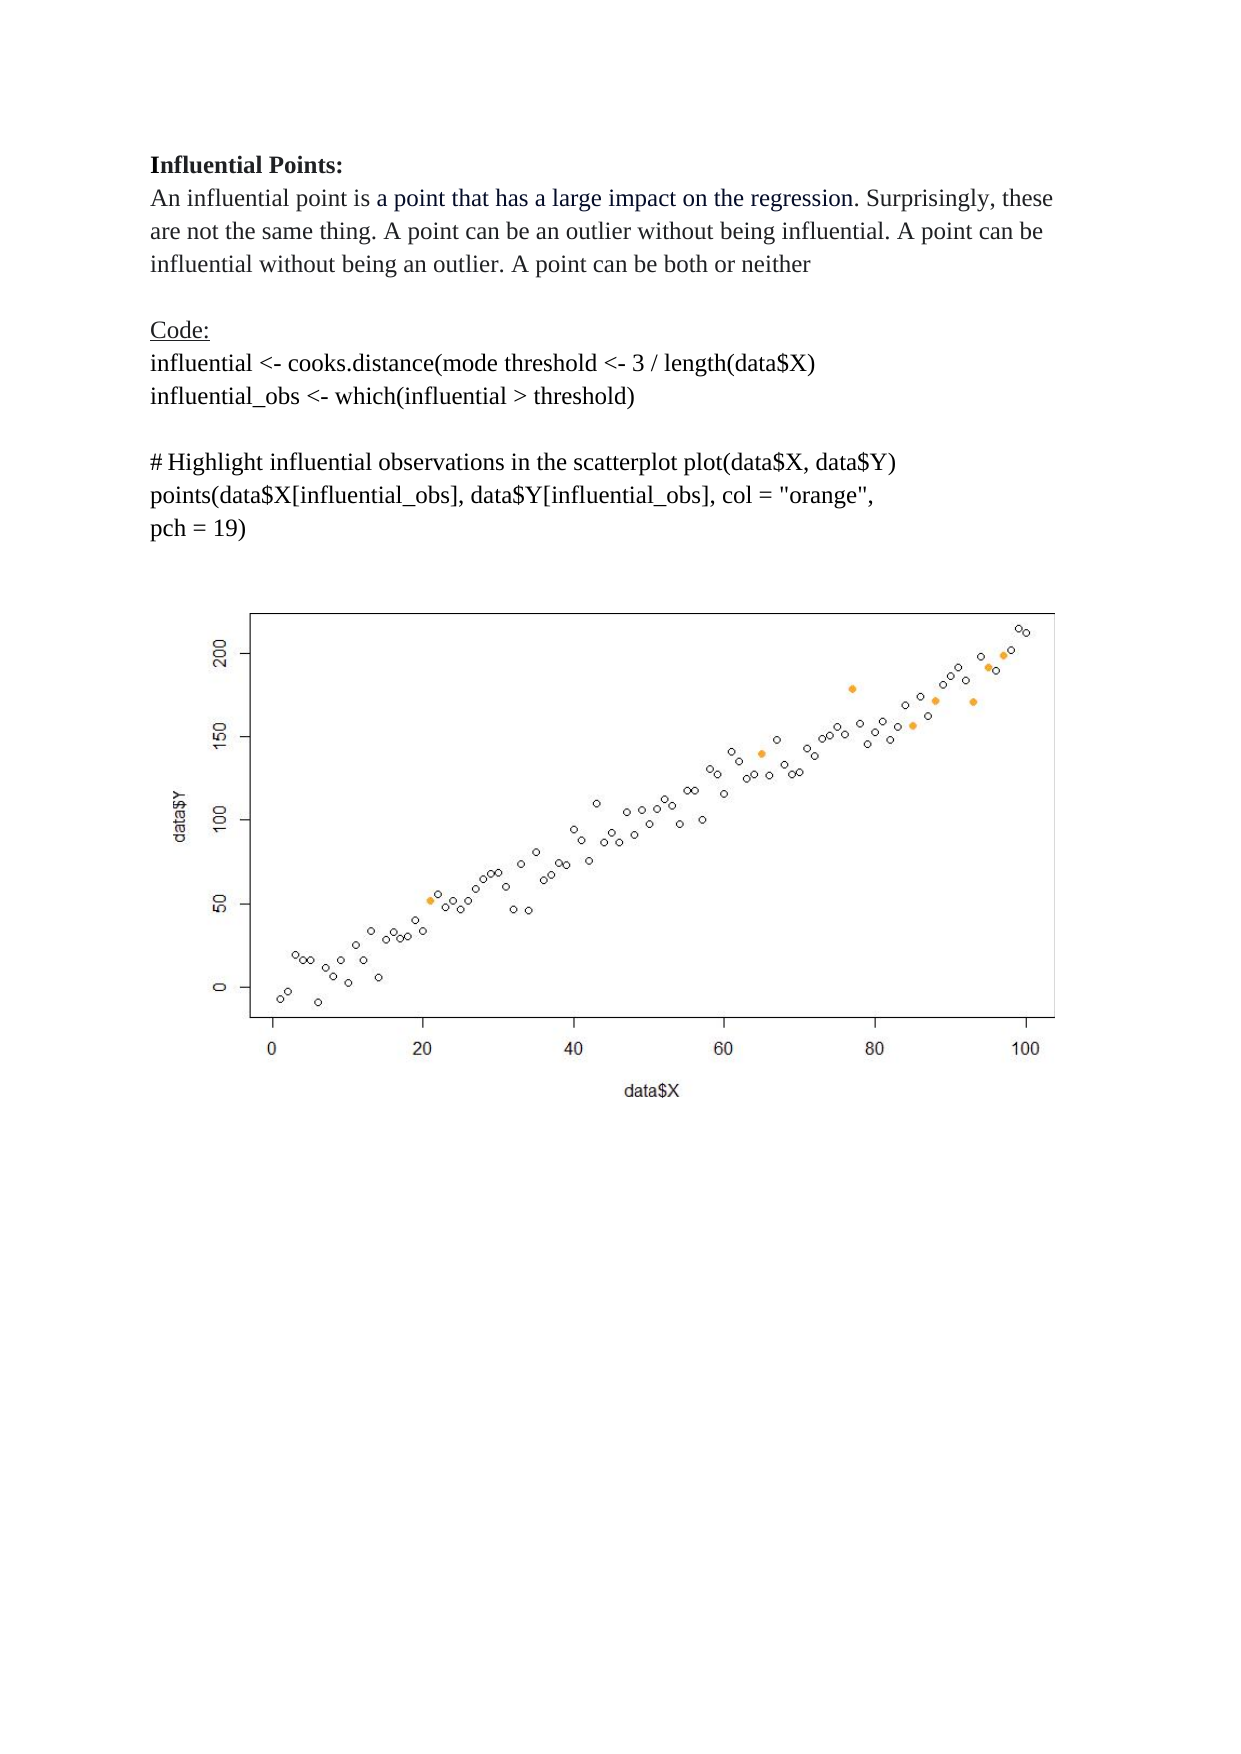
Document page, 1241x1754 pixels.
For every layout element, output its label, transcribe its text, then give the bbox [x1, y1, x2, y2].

text Code: [150, 315, 1090, 343]
list Highlight influential observations in the scatterplot plot(data$X, data$Y) points(data$X[influential_obs], data$Y[influential_obs], col = "orange", pch = 19) [150, 447, 908, 542]
text Influential Points: [150, 150, 1090, 178]
picture [173, 613, 1055, 1098]
text influential_obs <- which(influential > threshold) [150, 381, 1090, 409]
text An influential point is a point that has a large impact on the regression. Surprisingly, these are not the same thing. A point can be an outlier without being influential. A point can be influential without being an outlier. A point can be both or neither [150, 183, 1081, 277]
text influential <- cooks.distance(mode threshold <- 3 / length(data$X) [150, 348, 1090, 377]
